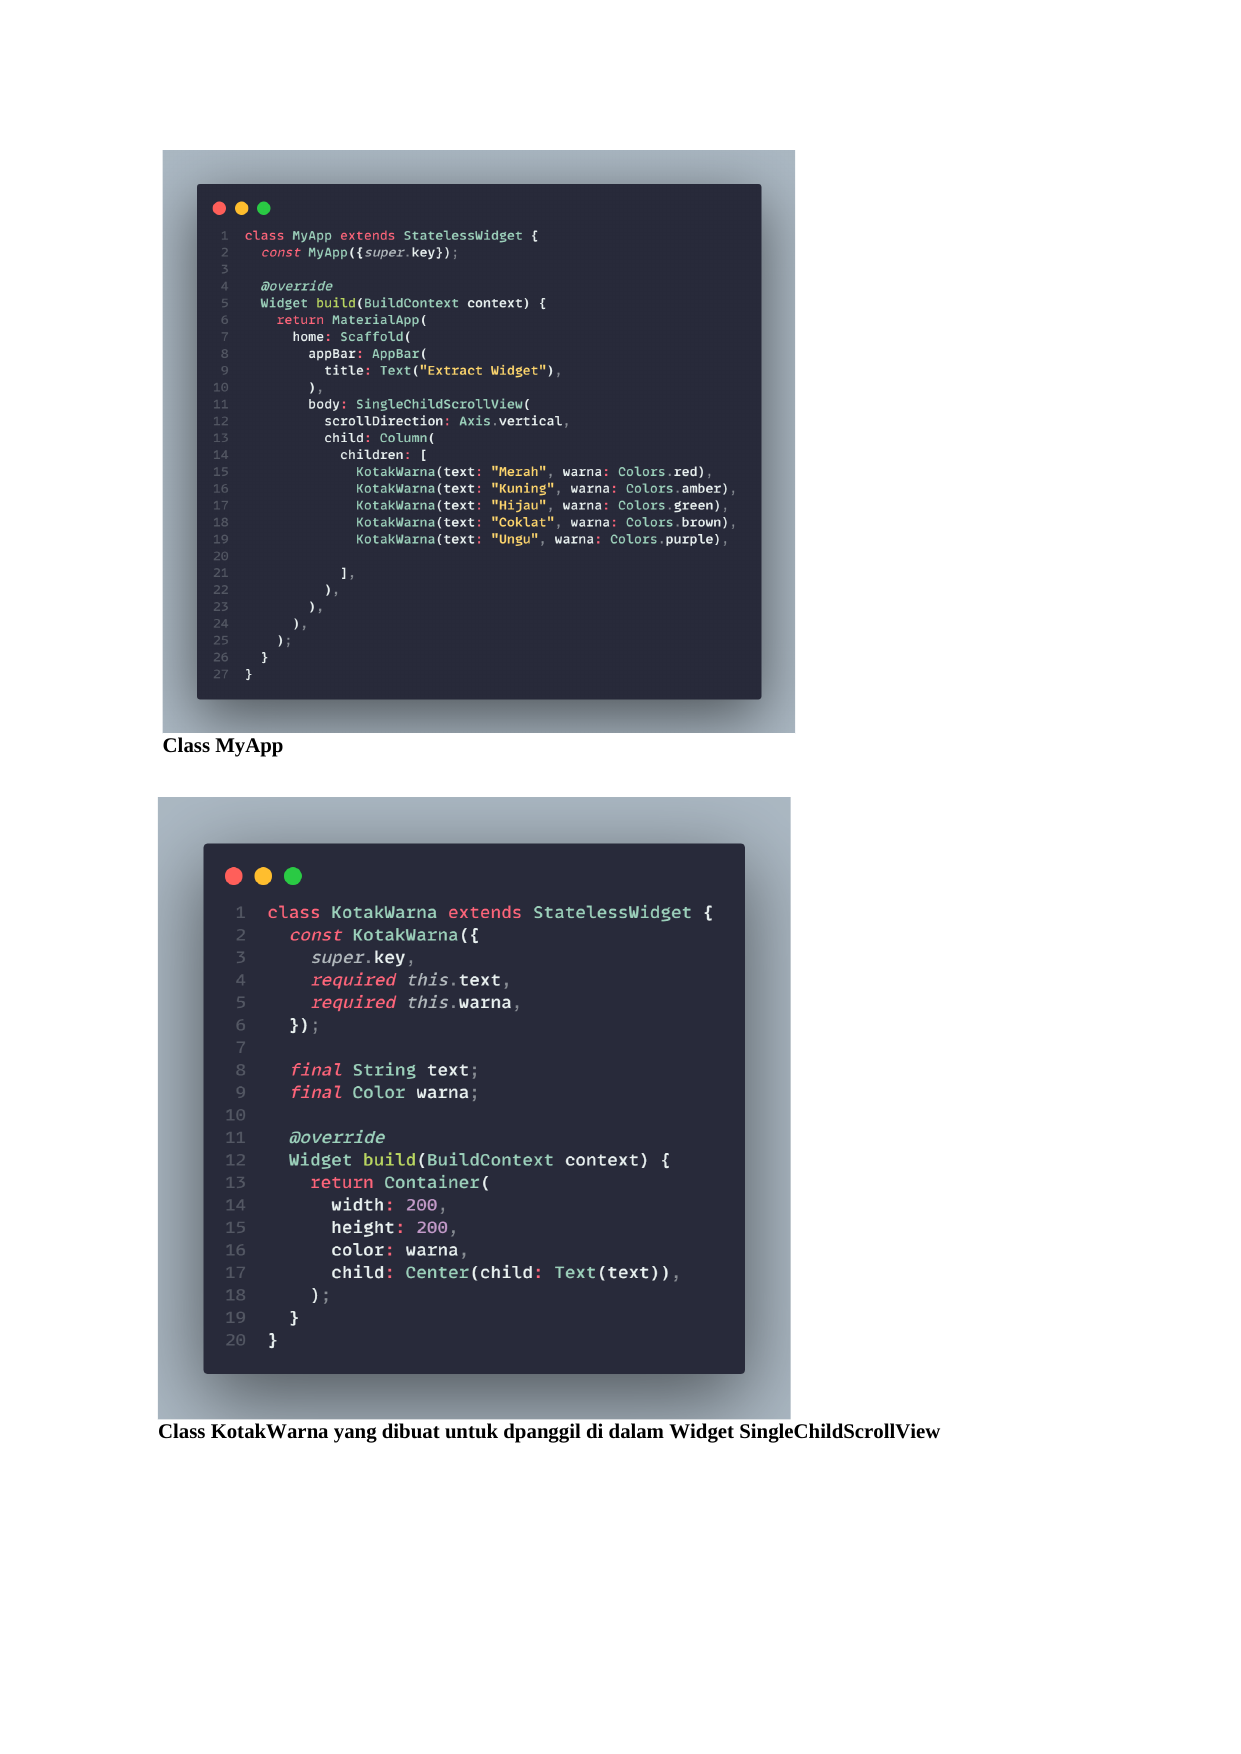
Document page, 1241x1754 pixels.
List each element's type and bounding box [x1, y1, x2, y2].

picture [157, 797, 791, 1419]
picture [162, 150, 796, 733]
